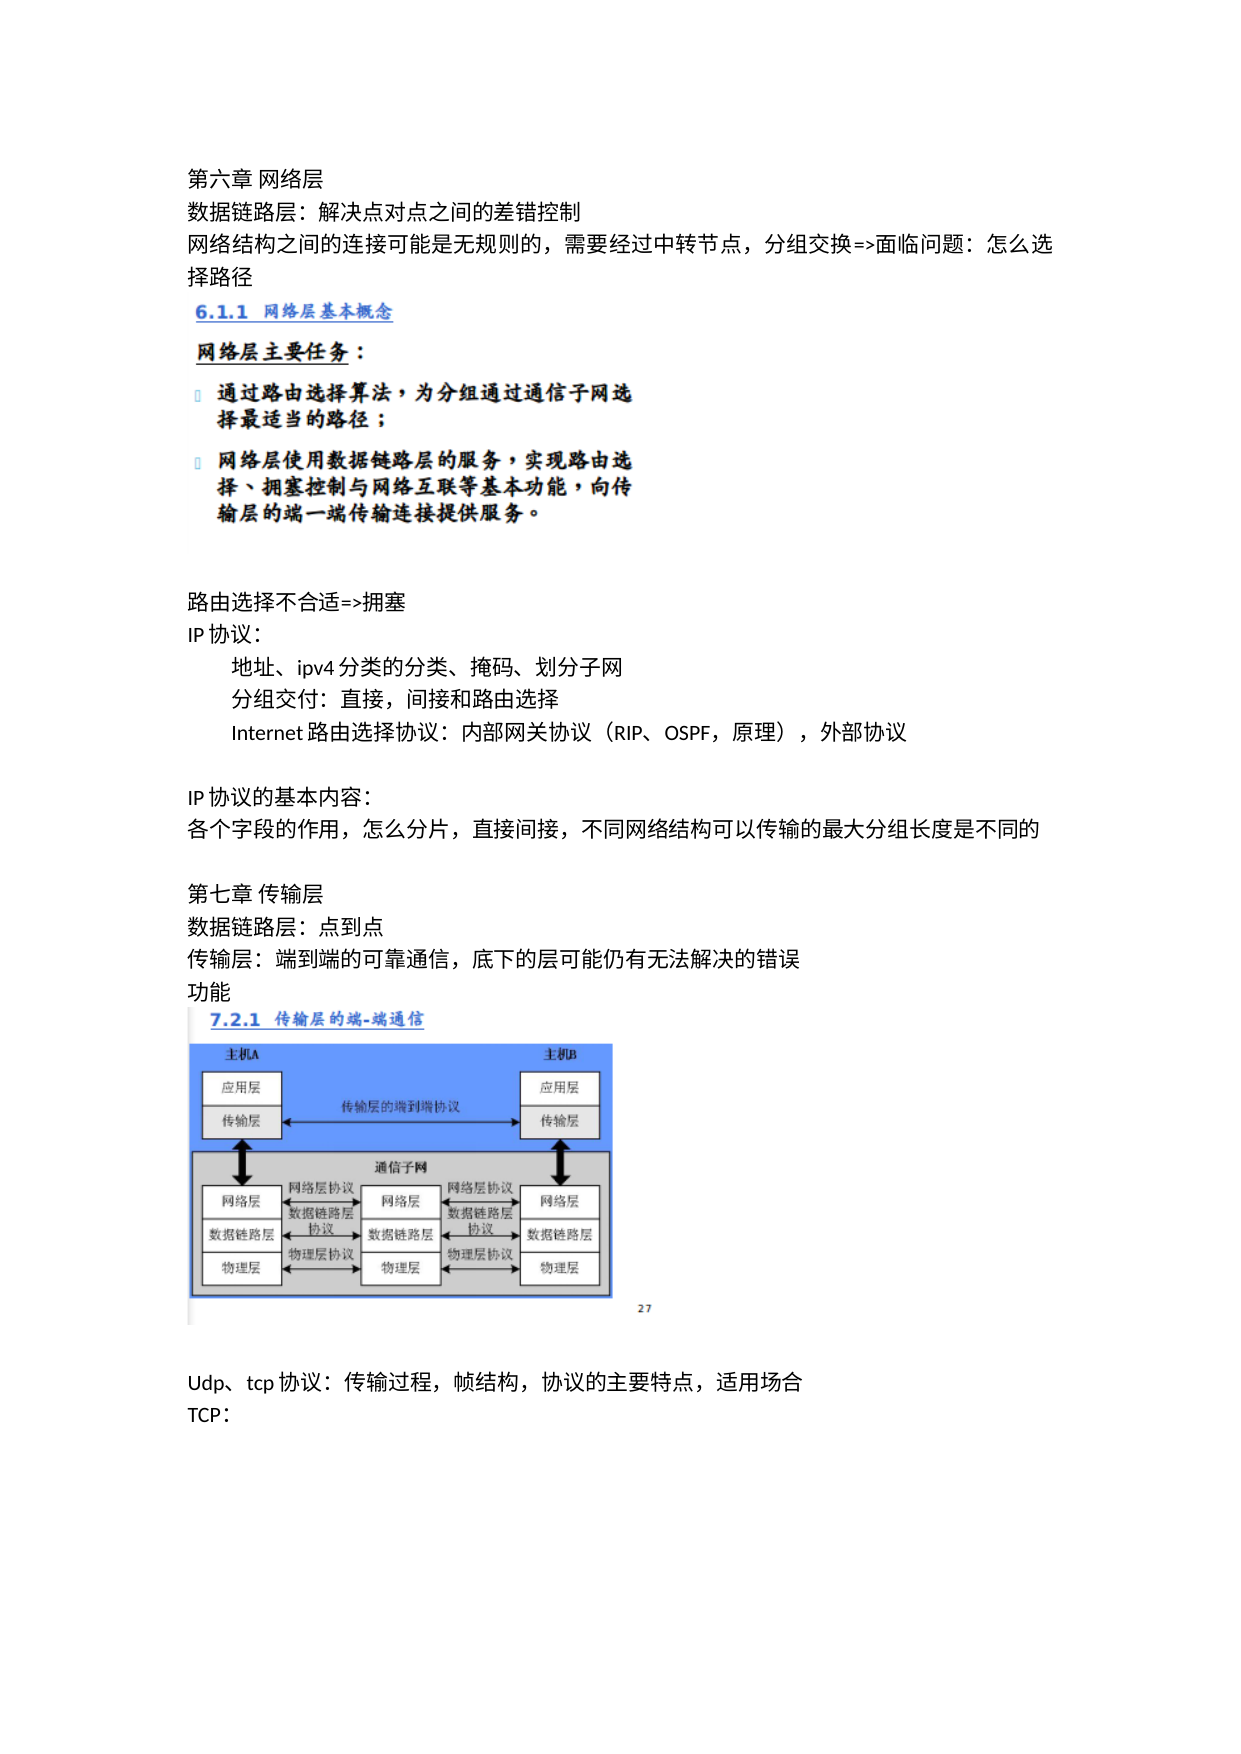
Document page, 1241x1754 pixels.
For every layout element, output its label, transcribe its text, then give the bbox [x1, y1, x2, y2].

list 传输层：端到端的可靠通信，底下的层可能仍有无法解决的错误 [187, 942, 1053, 974]
picture [187, 292, 642, 554]
list IP协议： [187, 617, 1053, 649]
list Internet路由选择协议：内部网关协议（RIP、OSPF，原理），外部协议 [187, 714, 1053, 747]
list Udp、tcp协议：传输过程，帧结构，协议的主要特点，适用场合 [187, 1364, 1053, 1397]
list 传输层 [187, 877, 1053, 909]
list 数据链路层：点到点 [187, 909, 1053, 942]
list 分组交付：直接，间接和路由选择 [187, 682, 1053, 714]
list 各个字段的作用，怎么分片，直接间接，不同网络结构可以传输的最大分组长度是不同的 [187, 812, 1053, 844]
list IP协议的基本内容： [187, 779, 1053, 812]
list TCP： [187, 1397, 1053, 1429]
picture [187, 1007, 663, 1325]
list 数据链路层：解决点对点之间的差错控制 [187, 194, 1053, 227]
list 功能 [187, 974, 1053, 1007]
list 网络层 [187, 162, 1053, 194]
list 网络结构之间的连接可能是无规则的，需要经过中转节点，分组交换=>面临问题：怎么选择路径 [187, 227, 1053, 292]
list 地址、ipv4分类的分类、掩码、划分子网 [187, 649, 1053, 682]
list 路由选择不合适=>拥塞 [187, 584, 1053, 617]
